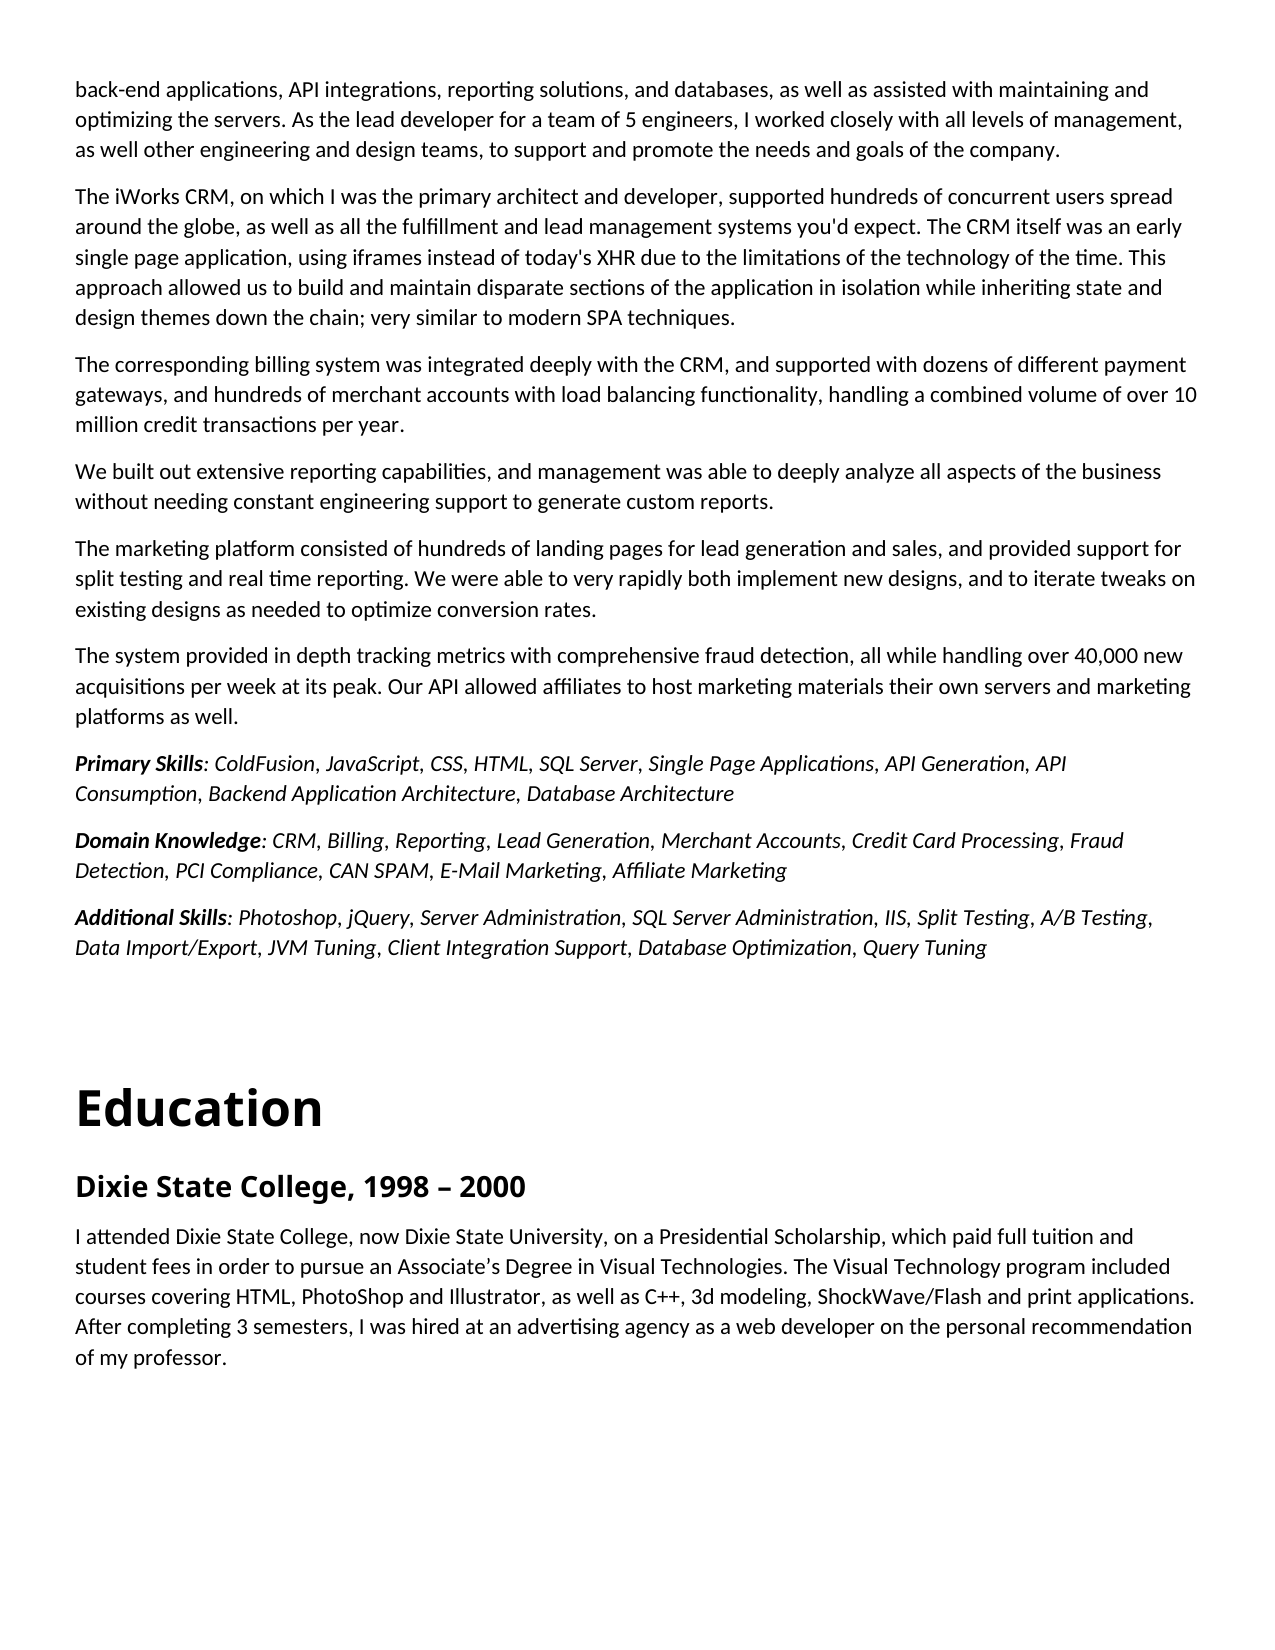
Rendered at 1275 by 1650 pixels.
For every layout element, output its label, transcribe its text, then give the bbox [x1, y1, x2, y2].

text Domain Knowledge: CRM, Billing, Reporting, Lead Generation, Merchant Accounts, Credit Card Processing, Fraud Detection, PCI Compliance, CAN SPAM, E-Mail Marketing, Affiliate Marketing [75, 826, 1200, 884]
subtitle Education [75, 1073, 1200, 1141]
text Primary Skills: ColdFusion, JavaScript, CSS, HTML, SQL Server, Single Page Applications, API Generation, API Consumption, Backend Application Architecture, Database Architecture [75, 749, 1200, 807]
text Additional Skills: Photoshop, jQuery, Server Administration, SQL Server Administration, IIS, Split Testing, A/B Testing, Data Import/Export, JVM Tuning, Client Integration Support, Database Optimization, Query Tuning [75, 903, 1200, 961]
text The corresponding billing system was integrated deeply with the CRM, and supported with dozens of different payment gateways, and hundreds of merchant accounts with load balancing functionality, handling a combined volume of over 10 million credit transactions per year. [75, 350, 1200, 438]
text The system provided in depth tracking metrics with comprehensive fraud detection, all while handling over 40,000 new acquisitions per week at its peak. Our API allowed affiliates to host marketing materials their own servers and marketing platforms as well. [75, 642, 1200, 730]
subtitle Dixie State College, 1998 – 2000 [75, 1166, 1200, 1206]
text I attended Dixie State College, now Dixie State University, on a Presidential Scholarship, which paid full tuition and student fees in order to pursue an Associate’s Degree in Visual Technologies. The Visual Technology program included courses covering HTML, PhotoShop and Illustrator, as well as C++, 3d modeling, ShockWave/Flash and print applications. After completing 3 semesters, I was hired at an advertising agency as a web developer on the personal recommendation of my professor. [75, 1222, 1200, 1371]
text The marketing platform consisted of hundreds of landing pages for lead generation and sales, and provided support for split testing and real time reporting. We were able to very rapidly both implement new designs, and to iterate tweaks on existing designs as needed to optimize conversion rates. [75, 534, 1200, 623]
text We built out extensive reporting capabilities, and management was able to deeply analyze all aspects of the business without needing constant engineering support to generate custom reports. [75, 457, 1200, 516]
text The iWorks CRM, on which I was the primary architect and developer, supported hundreds of concurrent users spread around the globe, as well as all the fulfillment and lead management systems you'd expect. The CRM itself was an early single page application, using iframes instead of today's XHR due to the limitations of the technology of the time. This approach allowed us to build and maintain disparate sections of the application in isolation while inheriting state and design themes down the chain; very similar to modern SPA techniques. [75, 182, 1200, 331]
